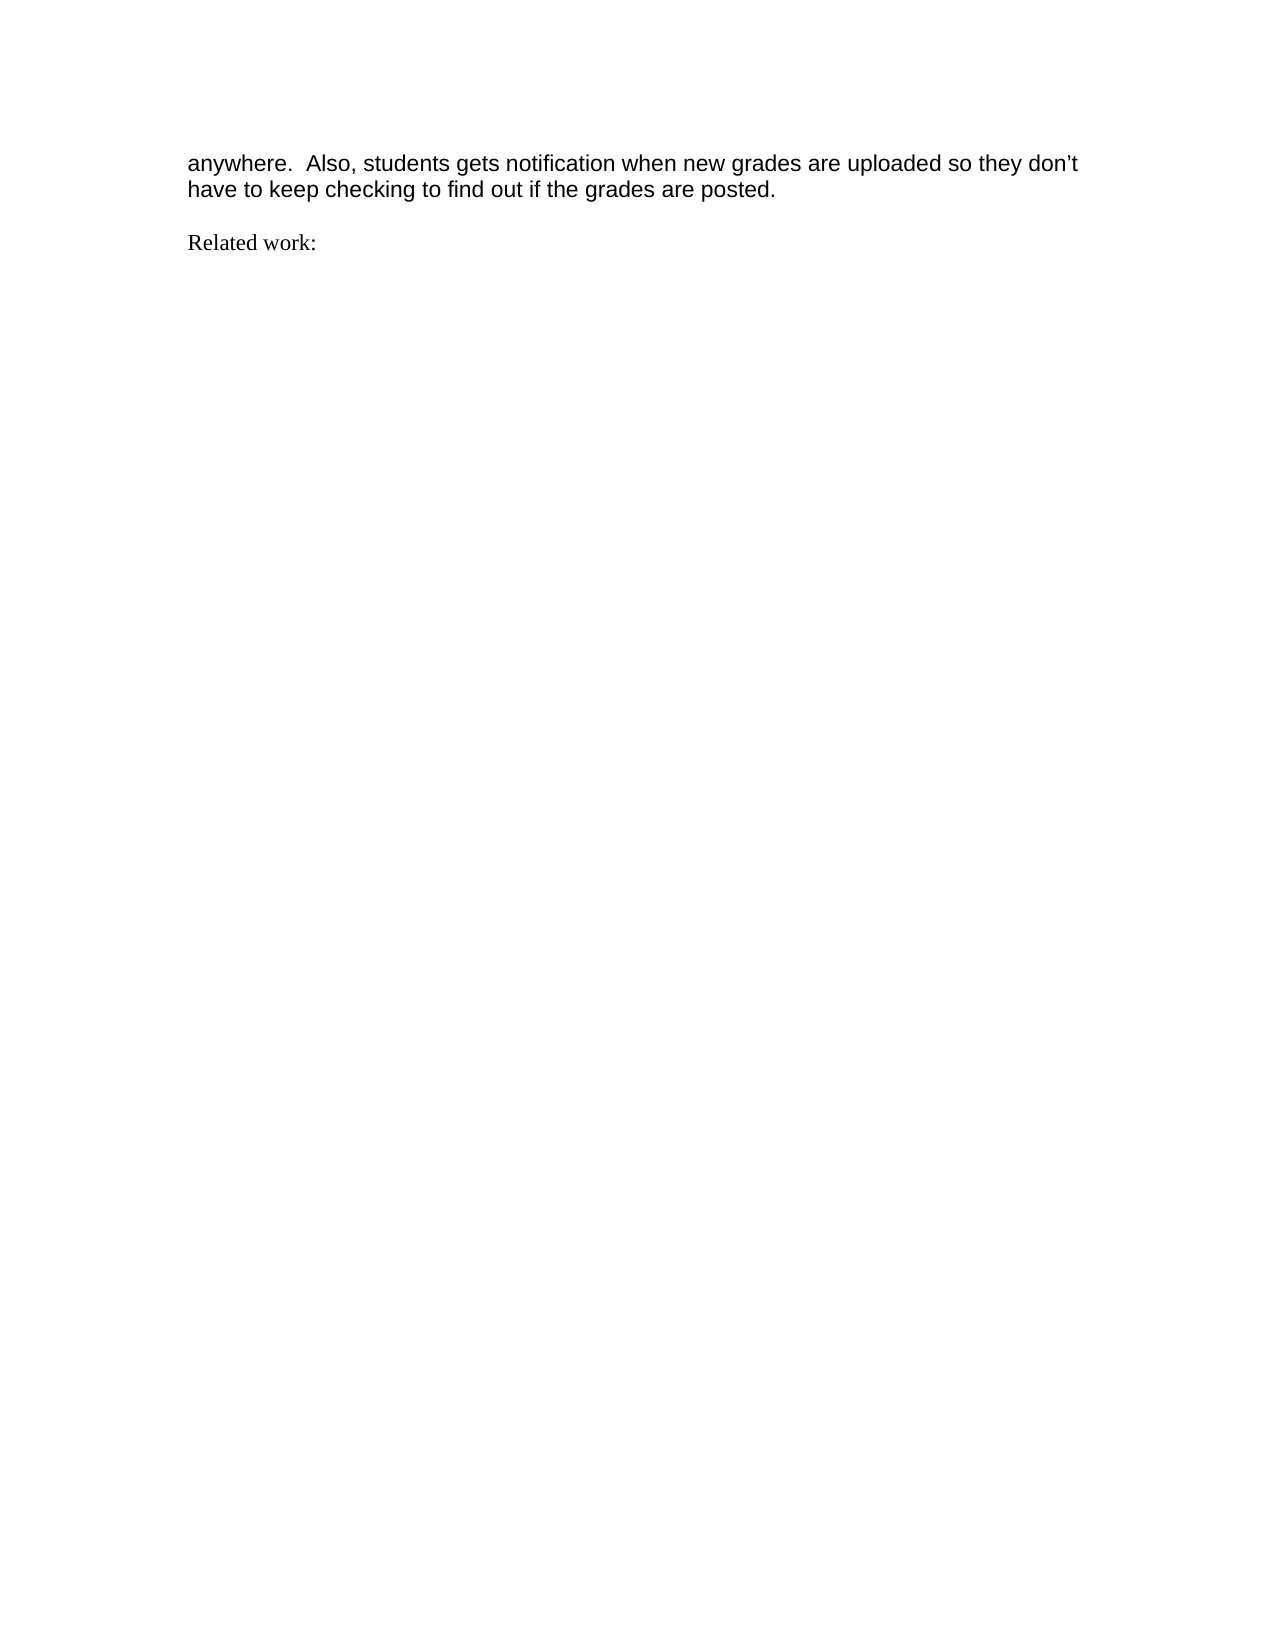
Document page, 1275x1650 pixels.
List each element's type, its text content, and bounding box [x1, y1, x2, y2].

text Related work: [187, 229, 1087, 255]
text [187, 150, 1087, 203]
